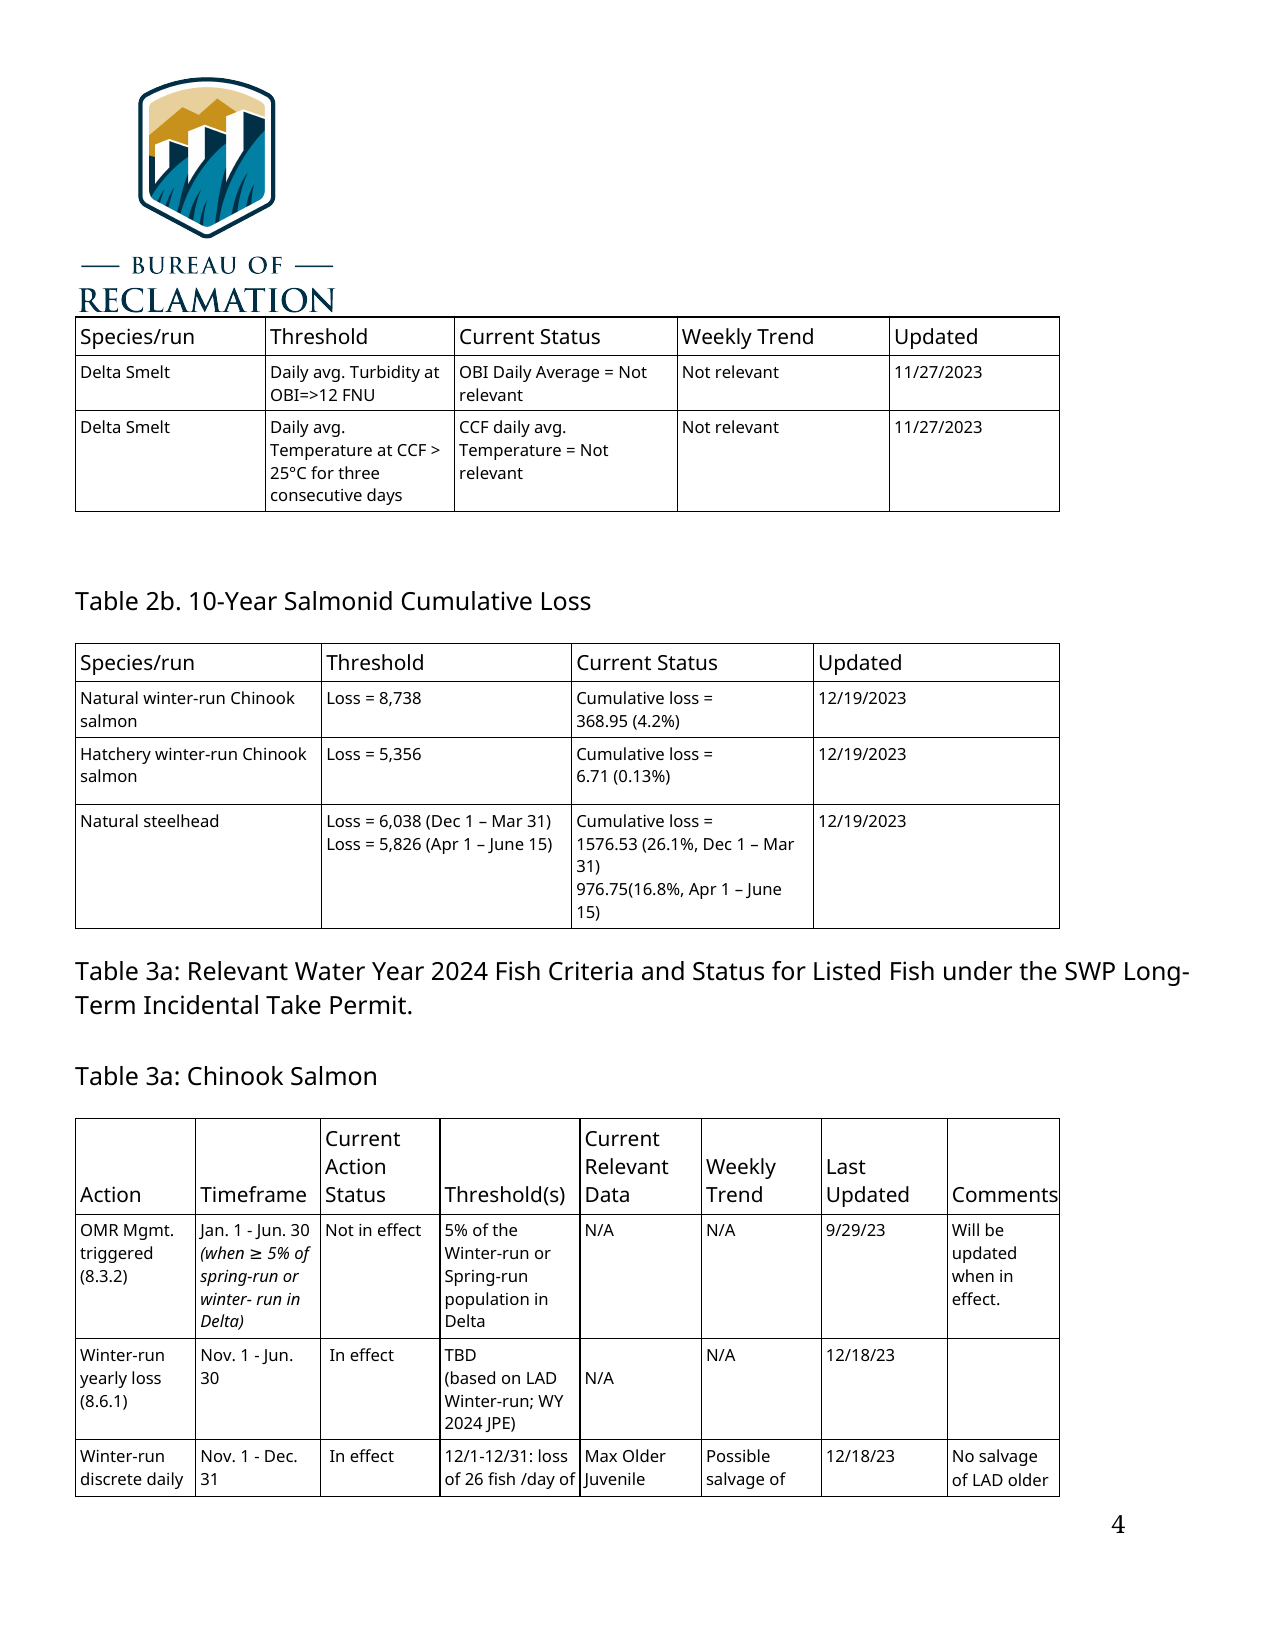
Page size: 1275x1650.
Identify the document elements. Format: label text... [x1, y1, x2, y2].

table_header Weekly Trend [702, 1119, 821, 1213]
table_cell N/A [581, 1339, 701, 1439]
table_cell Max Older Juvenile discrete daily loss observed last week = 0 [581, 1440, 701, 1496]
table_cell N/A [702, 1339, 821, 1439]
table_cell Cumulative loss = 6.71 (0.13%) [572, 738, 813, 804]
table_cell Cumulative loss = 368.95 (4.2%) [572, 682, 813, 737]
table_cell Nov. 1 - Jun. 30 [196, 1339, 320, 1439]
table_cell Possible salvage of LAD older juveniles in the upcoming week [702, 1440, 821, 1496]
table_cell Delta Smelt [76, 356, 265, 410]
table_cell Will be updated when in effect. [948, 1215, 1059, 1338]
table_header Updated [890, 318, 1059, 355]
table_cell 12/18/23 [822, 1440, 947, 1496]
picture [75, 75, 338, 316]
table_cell Not in effect [321, 1215, 439, 1338]
table_cell Loss = 5,356 [322, 738, 571, 804]
table_header Species/run [76, 644, 321, 681]
table_header Current Action Status [321, 1119, 439, 1213]
table_header Action [76, 1119, 195, 1213]
table_cell Winter-run discrete daily loss (8.6.2) [76, 1440, 195, 1496]
table_cell Jan. 1 - Jun. 30 (when ≥ 5% of spring-run or winter- run in Delta) [196, 1215, 320, 1338]
table_cell 12/18/23 [822, 1339, 947, 1439]
table_header Updated [814, 644, 1059, 681]
table_cell OBI Daily Average = Not relevant [455, 356, 677, 410]
table_cell Hatchery winter-run Chinook salmon [76, 738, 321, 804]
table_header Current Status [572, 644, 813, 681]
table_cell Daily avg. Turbidity at OBI=>12 FNU [266, 356, 454, 410]
table_cell N/A [702, 1215, 821, 1338]
table_header Timeframe [196, 1119, 320, 1213]
table_header Last Updated [822, 1119, 947, 1213]
table_cell 5% of the Winter-run or Spring-run population in Delta [441, 1215, 579, 1338]
table_header Threshold [322, 644, 571, 681]
table_header Threshold [266, 318, 454, 355]
table_cell No salvage of LAD older juveniles during the previous week. [948, 1440, 1059, 1496]
table_cell Cumulative loss = 1576.53 (26.1%, Dec 1 – Mar 31) 976.75(16.8%, Apr 1 – June 15) [572, 805, 813, 927]
table_cell TBD (based on LAD Winter-run; WY 2024 JPE) [441, 1339, 579, 1439]
table_cell 9/29/23 [822, 1215, 947, 1338]
table_cell 11/27/2023 [890, 411, 1059, 511]
table_cell CCF daily avg. Temperature = Not relevant [455, 411, 677, 511]
table_header Current Relevant Data [581, 1119, 701, 1213]
table_cell Natural steelhead [76, 805, 321, 927]
table_cell Winter-run yearly loss (8.6.1) [76, 1339, 195, 1439]
table_header Current Status [455, 318, 677, 355]
table_cell Natural winter-run Chinook salmon [76, 682, 321, 737]
table_cell Not relevant [678, 411, 889, 511]
table_header Comments [948, 1119, 1059, 1213]
table_header Species/run [76, 318, 265, 355]
table_header Threshold(s) [441, 1119, 579, 1213]
table_cell Nov. 1 - Dec. 31 [196, 1440, 320, 1496]
table_cell In effect [321, 1440, 439, 1496]
text Table 3a: Relevant Water Year 2024 Fish Criteria and Status for Listed Fish under the SWP Long-Term Incidental Take Permit. [75, 953, 1200, 1022]
title Table 2b. 10-Year Salmonid Cumulative Loss [75, 584, 1200, 618]
table_cell N/A [581, 1215, 701, 1338]
table_cell In effect [321, 1339, 439, 1439]
table_cell Loss = 6,038 (Dec 1 – Mar 31) Loss = 5,826 (Apr 1 – June 15) [322, 805, 571, 927]
table_cell 12/1-12/31: loss of 26 fish /day of unclipped LAD older juvenile (Winter-run, Yearling fall-run, and Late fall-run) [441, 1440, 579, 1496]
table_cell OMR Mgmt. triggered (8.3.2) [76, 1215, 195, 1338]
table_cell 12/19/2023 [814, 738, 1059, 804]
table_cell 11/27/2023 [890, 356, 1059, 410]
table_header Weekly Trend [678, 318, 889, 355]
table_cell 12/19/2023 [814, 682, 1059, 737]
table_cell Delta Smelt [76, 411, 265, 511]
table_cell 12/19/2023 [814, 805, 1059, 927]
table_cell Loss = 8,738 [322, 682, 571, 737]
table_cell Not relevant [678, 356, 889, 410]
table_cell Daily avg. Temperature at CCF > 25°C for three consecutive days [266, 411, 454, 511]
title Table 3a: Chinook Salmon [75, 1059, 1200, 1093]
table_cell [948, 1339, 1059, 1439]
